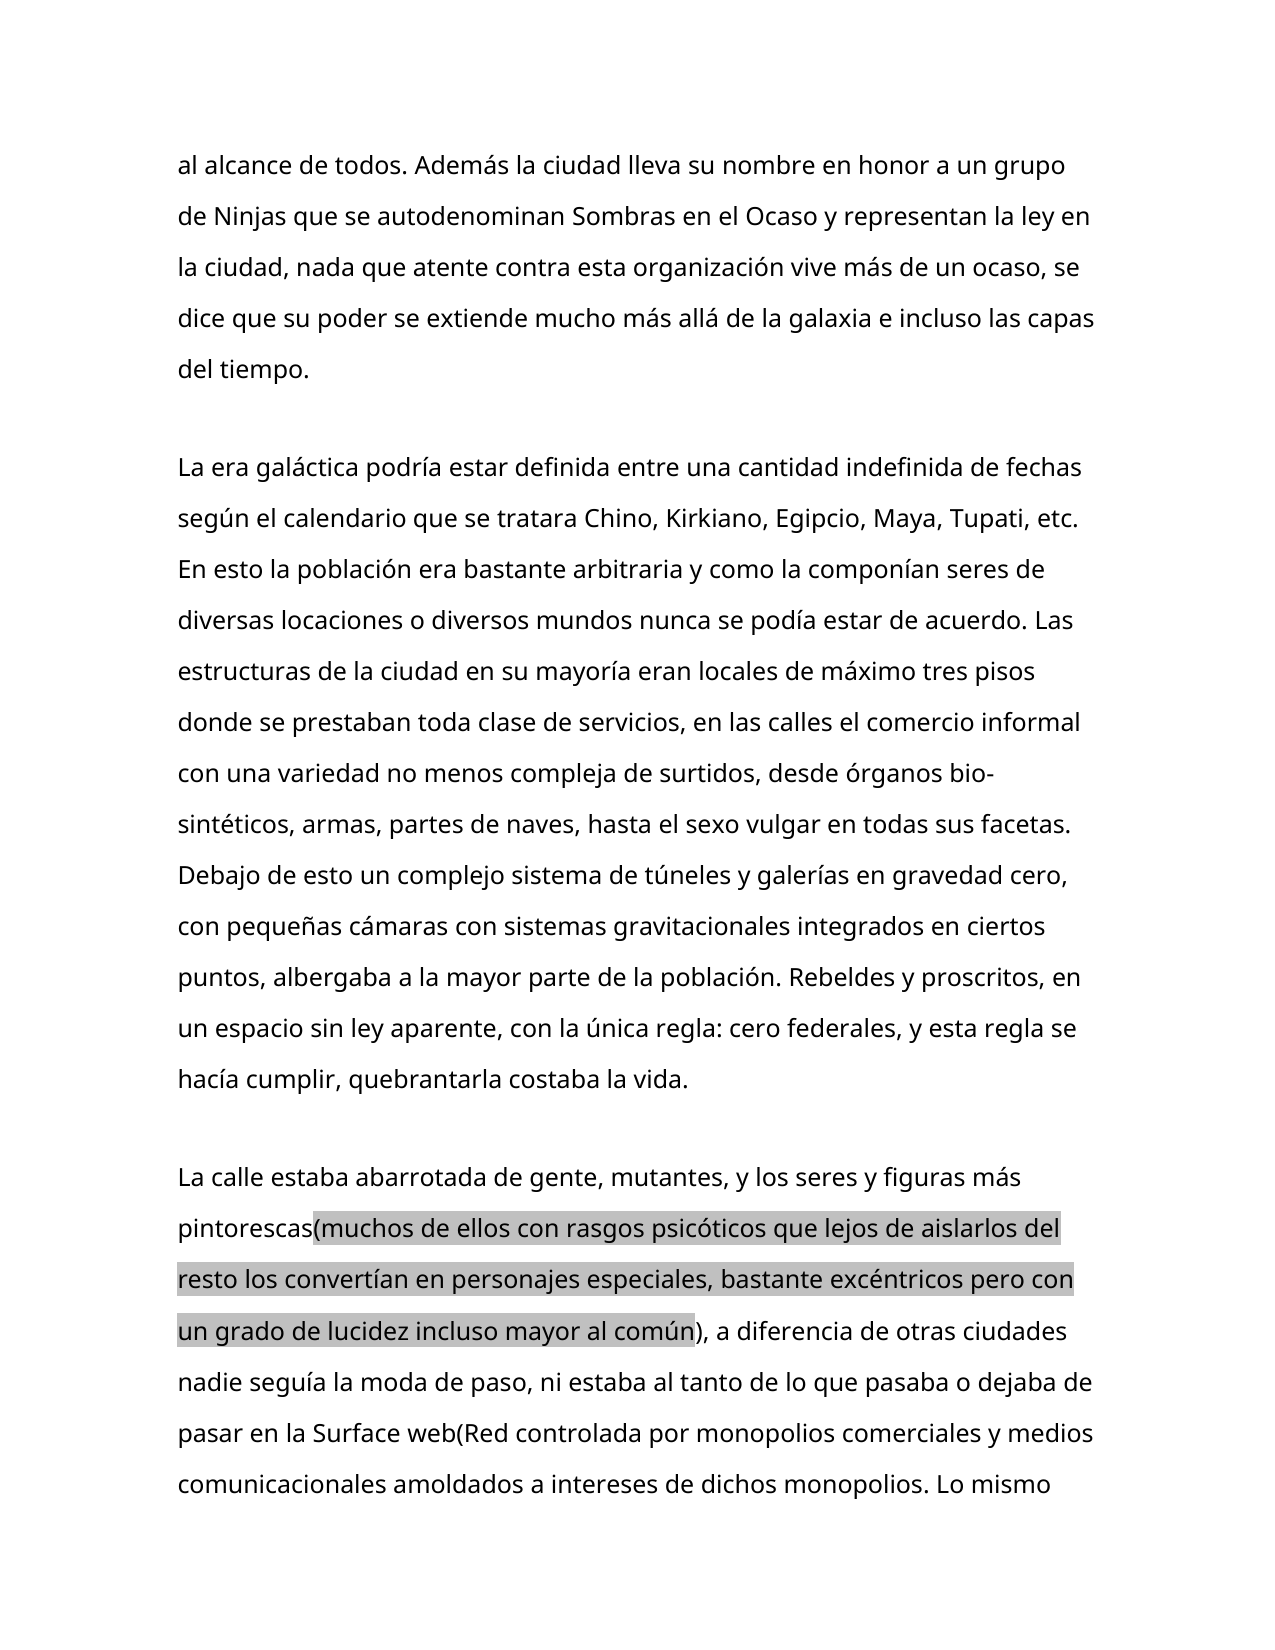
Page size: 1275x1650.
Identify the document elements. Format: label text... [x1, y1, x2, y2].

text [177, 148, 1098, 386]
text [177, 1160, 1098, 1500]
text La era galáctica podría estar definida entre una cantidad indefinida de fechas según el calendario que se tratara Chino, Kirkiano, Egipcio, Maya, Tupati, etc. En esto la población era bastante arbitraria y como la componían seres de diversas locaciones o diversos mundos nunca se podía estar de acuerdo. Las estructuras de la ciudad en su mayoría eran locales de máximo tres pisos donde se prestaban toda clase de servicios, en las calles el comercio informal con una variedad no menos compleja de surtidos, desde órganos bio-sintéticos, armas, partes de naves, hasta el sexo vulgar en todas sus facetas. Debajo de esto un complejo sistema de túneles y galerías en gravedad cero, con pequeñas cámaras con sistemas gravitacionales integrados en ciertos puntos, albergaba a la mayor parte de la población. Rebeldes y proscritos, en un espacio sin ley aparente, con la única regla: cero federales, y esta regla se hacía cumplir, quebrantarla costaba la vida. [177, 450, 1098, 1096]
